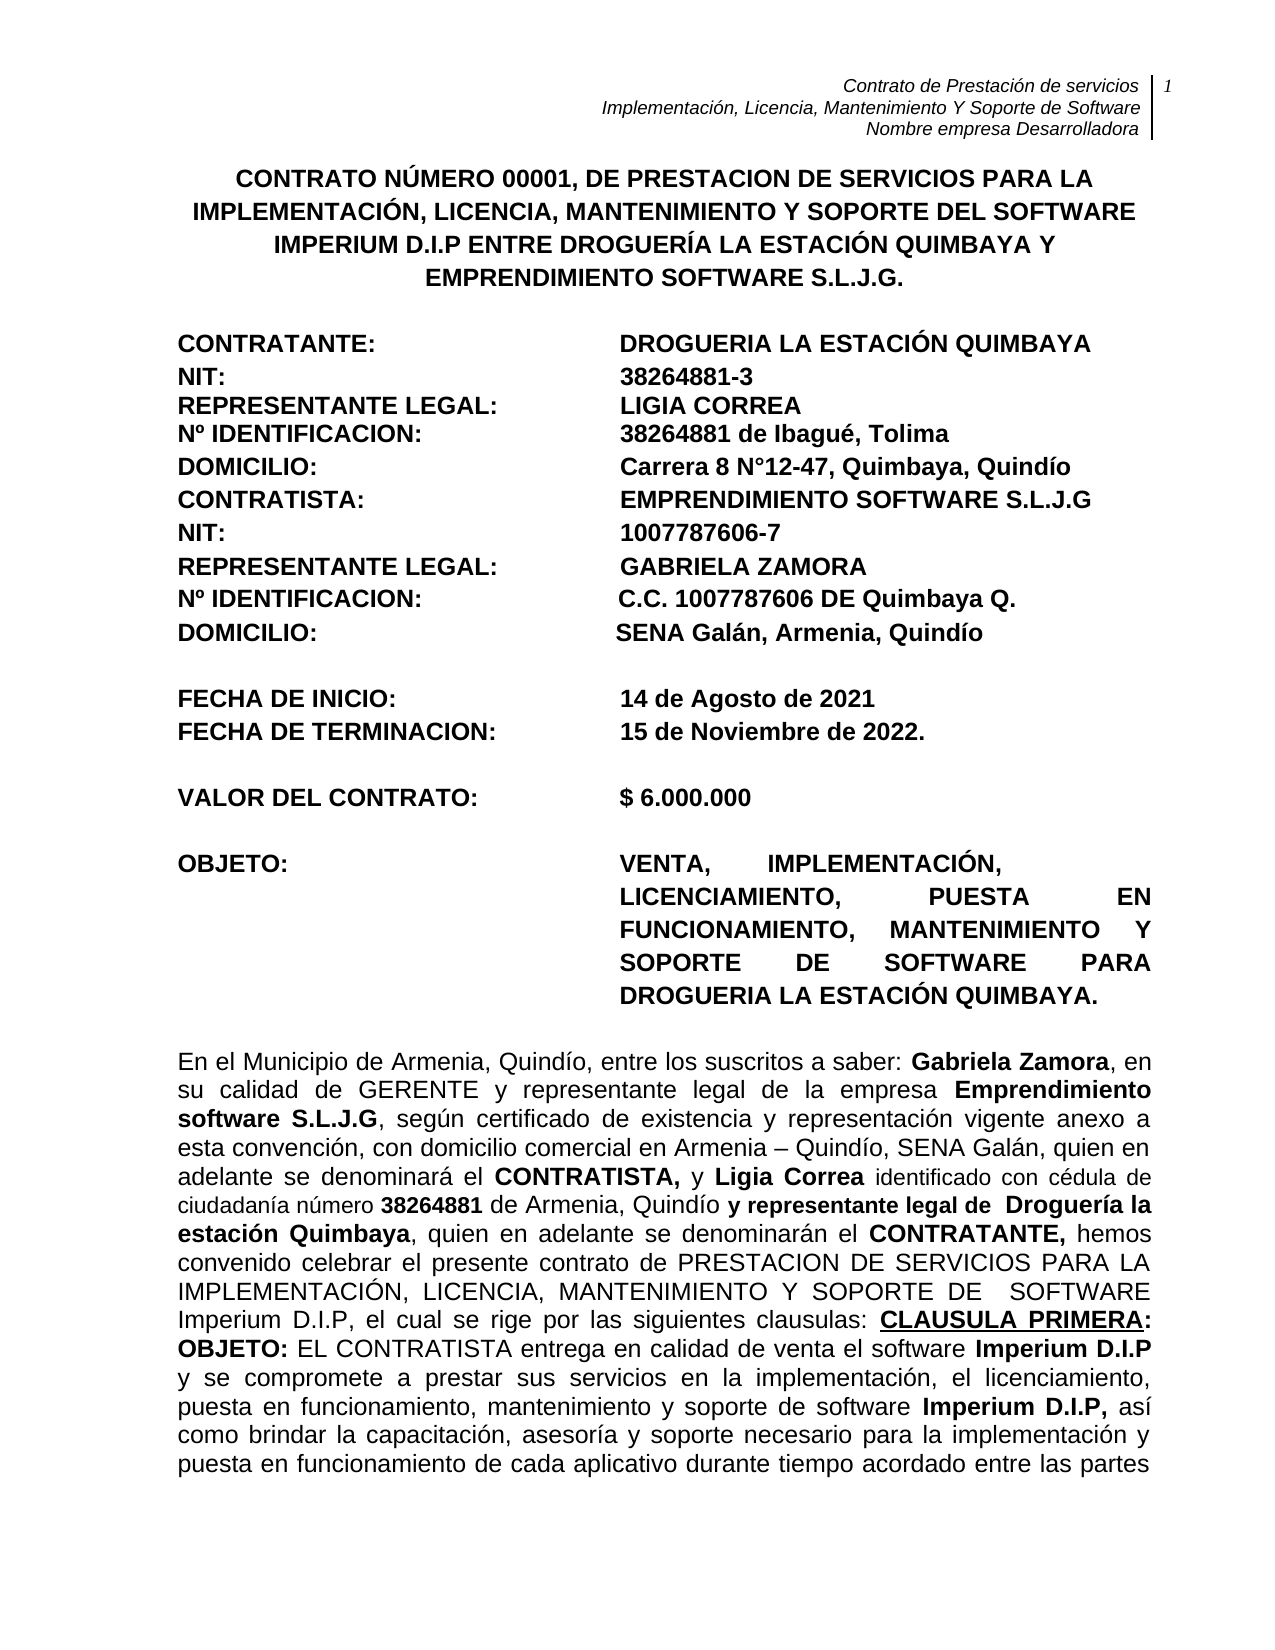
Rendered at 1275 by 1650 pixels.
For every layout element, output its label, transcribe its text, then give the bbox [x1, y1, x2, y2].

text CONTRATANTE: DROGUERIA LA ESTACIÓN QUIMBAYA [177, 329, 1152, 358]
text DOMICILIO: SENA Galán, Armenia, Quindío [177, 617, 1152, 646]
text REPRESENTANTE LEGAL: GABRIELA ZAMORA [177, 551, 1152, 580]
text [177, 1047, 1152, 1478]
text CONTRATISTA: EMPRENDIMIENTO SOFTWARE S.L.J.G [177, 485, 1152, 514]
subtitle CONTRATO NÚMERO 00001, DE PRESTACION DE SERVICIOS PARA LA IMPLEMENTACIÓN, LICENCIA, MANTENIMIENTO Y SOPORTE DEL SOFTWARE IMPERIUM D.I.P ENTRE DROGUERÍA LA ESTACIÓN QUIMBAYA Y EMPRENDIMIENTO SOFTWARE S.L.J.G. [177, 164, 1152, 292]
text REPRESENTANTE LEGAL: LIGIA CORREA [177, 391, 1152, 419]
text DOMICILIO: Carrera 8 N°12-47, Quimbaya, Quindío [177, 452, 1152, 481]
text FECHA DE INICIO: 14 de Agosto de 2021 [177, 683, 1152, 712]
text Nº IDENTIFICACION: 38264881 de Ibagué, Tolima [177, 419, 1152, 448]
text FECHA DE TERMINACION: 15 de Noviembre de 2022. [177, 717, 1152, 745]
text Nº IDENTIFICACION: C.C. 1007787606 DE Quimbaya Q. [177, 584, 1152, 613]
text OBJETO: VENTA, IMPLEMENTACIÓN, LICENCIAMIENTO, PUESTA EN FUNCIONAMIENTO, MANTENIMIENTO Y SOPORTE DE SOFTWARE PARA DROGUERIA LA ESTACIÓN QUIMBAYA. [177, 849, 1152, 1009]
text NIT: 38264881-3 [177, 362, 1152, 391]
text NIT: 1007787606-7 [177, 518, 1152, 547]
text VALOR DEL CONTRATO: $ 6.000.000 [177, 783, 1152, 811]
